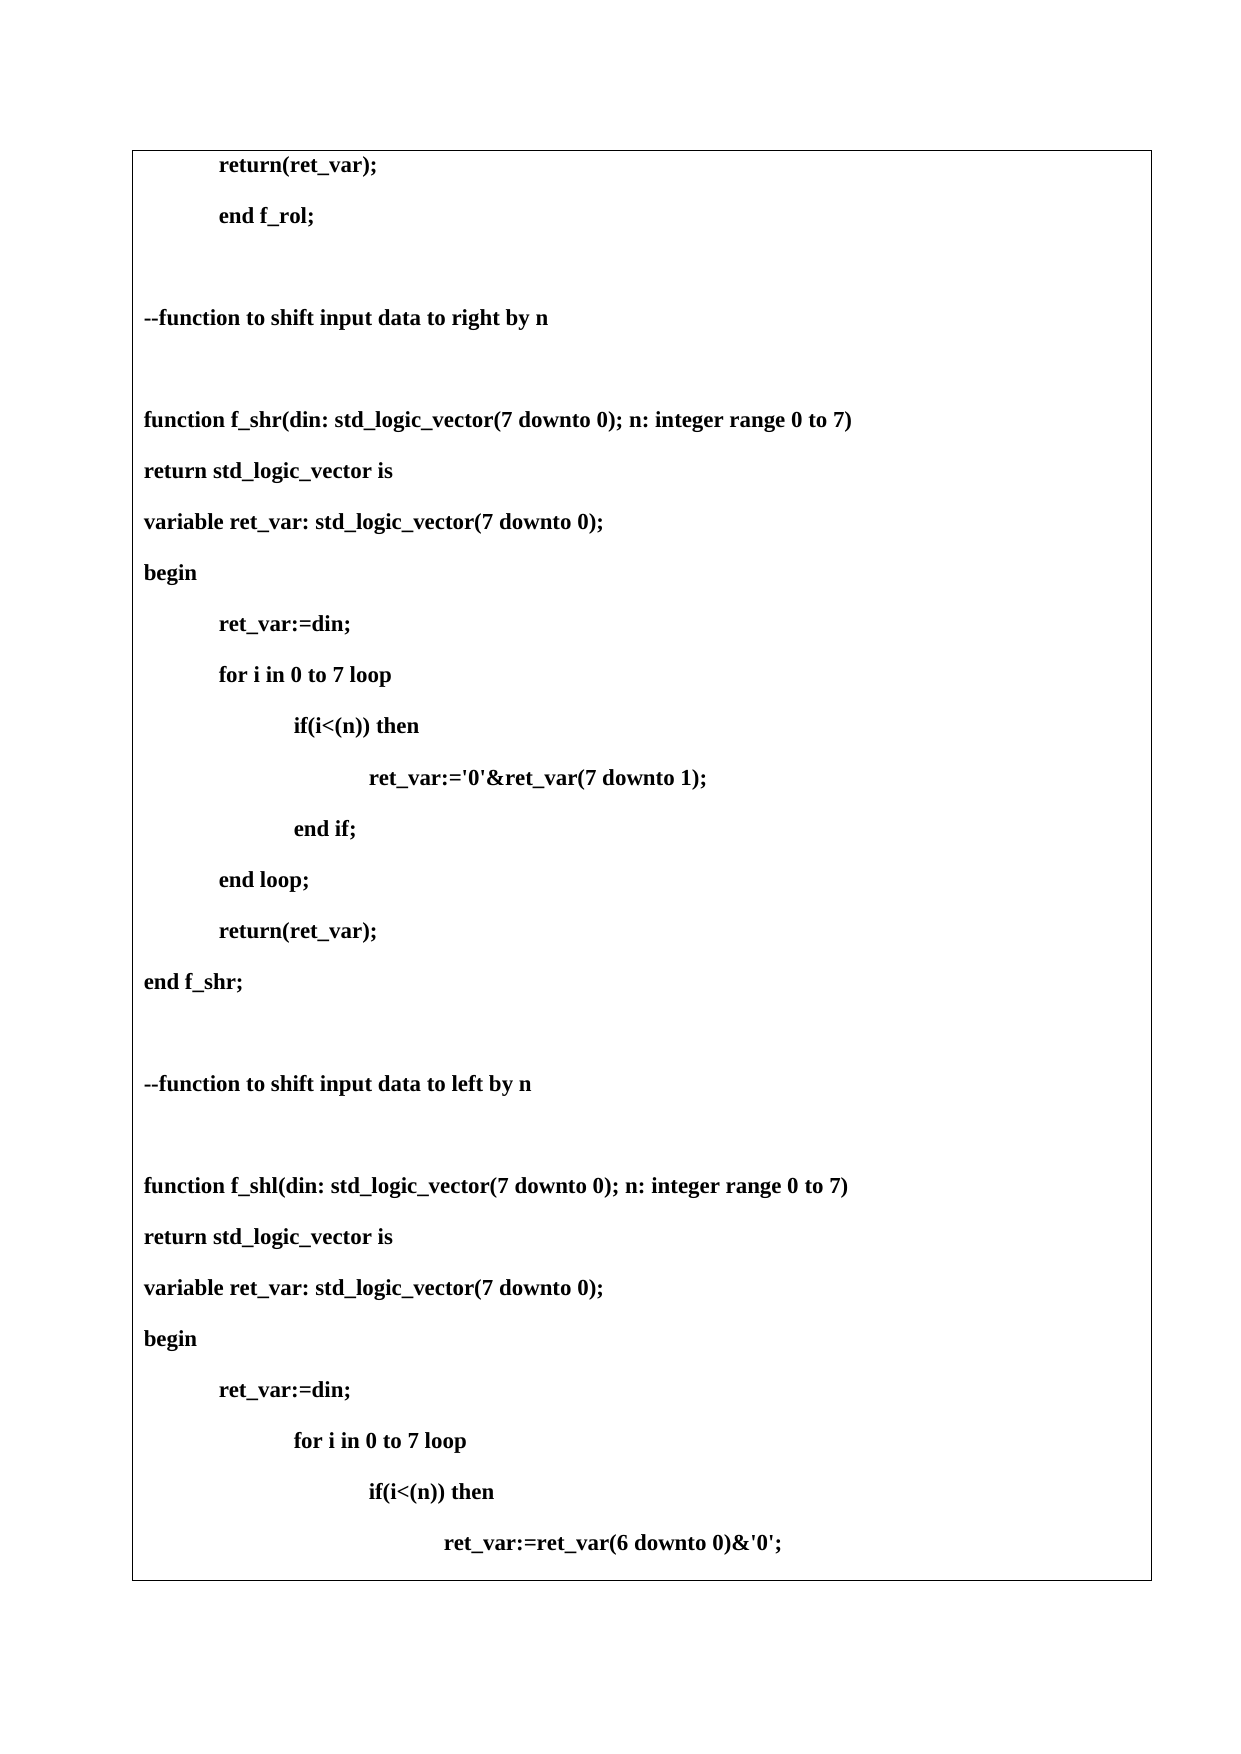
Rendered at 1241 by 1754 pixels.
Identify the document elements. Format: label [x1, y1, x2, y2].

table_cell [133, 151, 1151, 1580]
